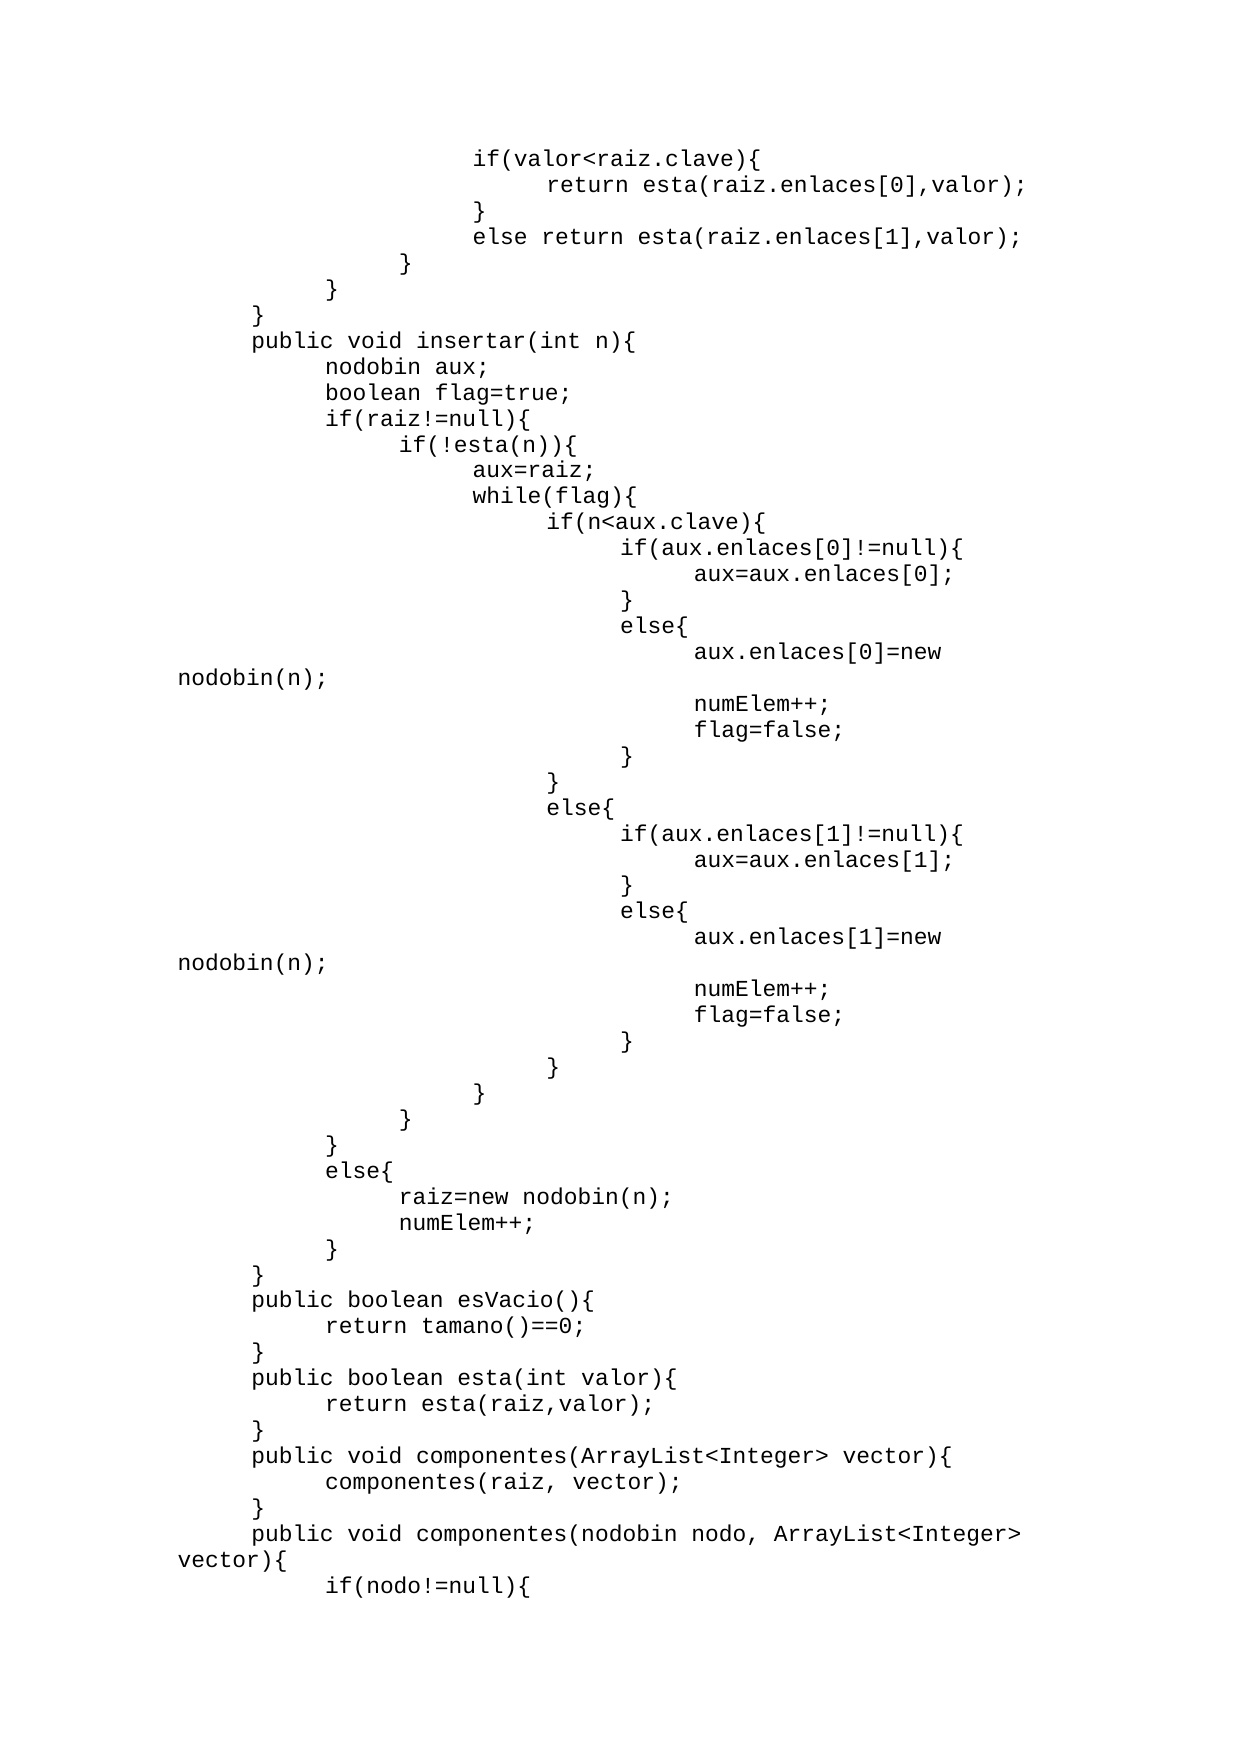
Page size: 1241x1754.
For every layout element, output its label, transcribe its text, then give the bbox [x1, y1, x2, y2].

text while(flag){ [177, 485, 1063, 511]
text aux=aux.enlaces[1]; [177, 848, 1063, 874]
text } [177, 1341, 1063, 1367]
text flag=false; [177, 1003, 1063, 1029]
text } [177, 874, 1063, 900]
text numElem++; [177, 978, 1063, 1003]
text else{ [177, 614, 1063, 640]
text if(valor<raiz.clave){ [177, 148, 1063, 173]
text aux=raiz; [177, 459, 1063, 485]
text return esta(raiz.enlaces[0],valor); [177, 173, 1063, 199]
text numElem++; [177, 692, 1063, 718]
text aux=aux.enlaces[0]; [177, 563, 1063, 588]
text flag=false; [177, 718, 1063, 744]
text numElem++; [177, 1211, 1063, 1237]
text } [177, 1133, 1063, 1159]
text raiz=new nodobin(n); [177, 1185, 1063, 1211]
text aux.enlaces[1]=new nodobin(n); [177, 926, 1063, 978]
text } [177, 588, 1063, 614]
text } [177, 1237, 1063, 1263]
text } [177, 251, 1063, 277]
text } [177, 744, 1063, 770]
text } [177, 1107, 1063, 1133]
text else{ [177, 796, 1063, 822]
text } [177, 1029, 1063, 1055]
text else return esta(raiz.enlaces[1],valor); [177, 225, 1063, 251]
text if(nodo!=null){ [177, 1574, 1063, 1600]
text public void componentes(ArrayList<Integer> vector){ [177, 1444, 1063, 1470]
text } [177, 1081, 1063, 1107]
text public boolean esVacio(){ [177, 1289, 1063, 1315]
text else{ [177, 1159, 1063, 1185]
text } [177, 1418, 1063, 1444]
text } [177, 770, 1063, 796]
text nodobin aux; [177, 355, 1063, 381]
text public void insertar(int n){ [177, 329, 1063, 355]
text } [177, 277, 1063, 303]
text if(raiz!=null){ [177, 407, 1063, 433]
text if(n<aux.clave){ [177, 511, 1063, 537]
text public boolean esta(int valor){ [177, 1367, 1063, 1393]
text aux.enlaces[0]=new nodobin(n); [177, 640, 1063, 692]
text } [177, 303, 1063, 329]
text boolean flag=true; [177, 381, 1063, 407]
text } [177, 199, 1063, 225]
text else{ [177, 900, 1063, 926]
text if(aux.enlaces[1]!=null){ [177, 822, 1063, 848]
text componentes(raiz, vector); [177, 1470, 1063, 1496]
text return tamano()==0; [177, 1315, 1063, 1341]
text } [177, 1496, 1063, 1522]
text return esta(raiz,valor); [177, 1393, 1063, 1418]
text if(!esta(n)){ [177, 433, 1063, 459]
text public void componentes(nodobin nodo, ArrayList<Integer> vector){ [177, 1522, 1063, 1574]
text if(aux.enlaces[0]!=null){ [177, 537, 1063, 563]
text } [177, 1055, 1063, 1081]
text } [177, 1263, 1063, 1289]
